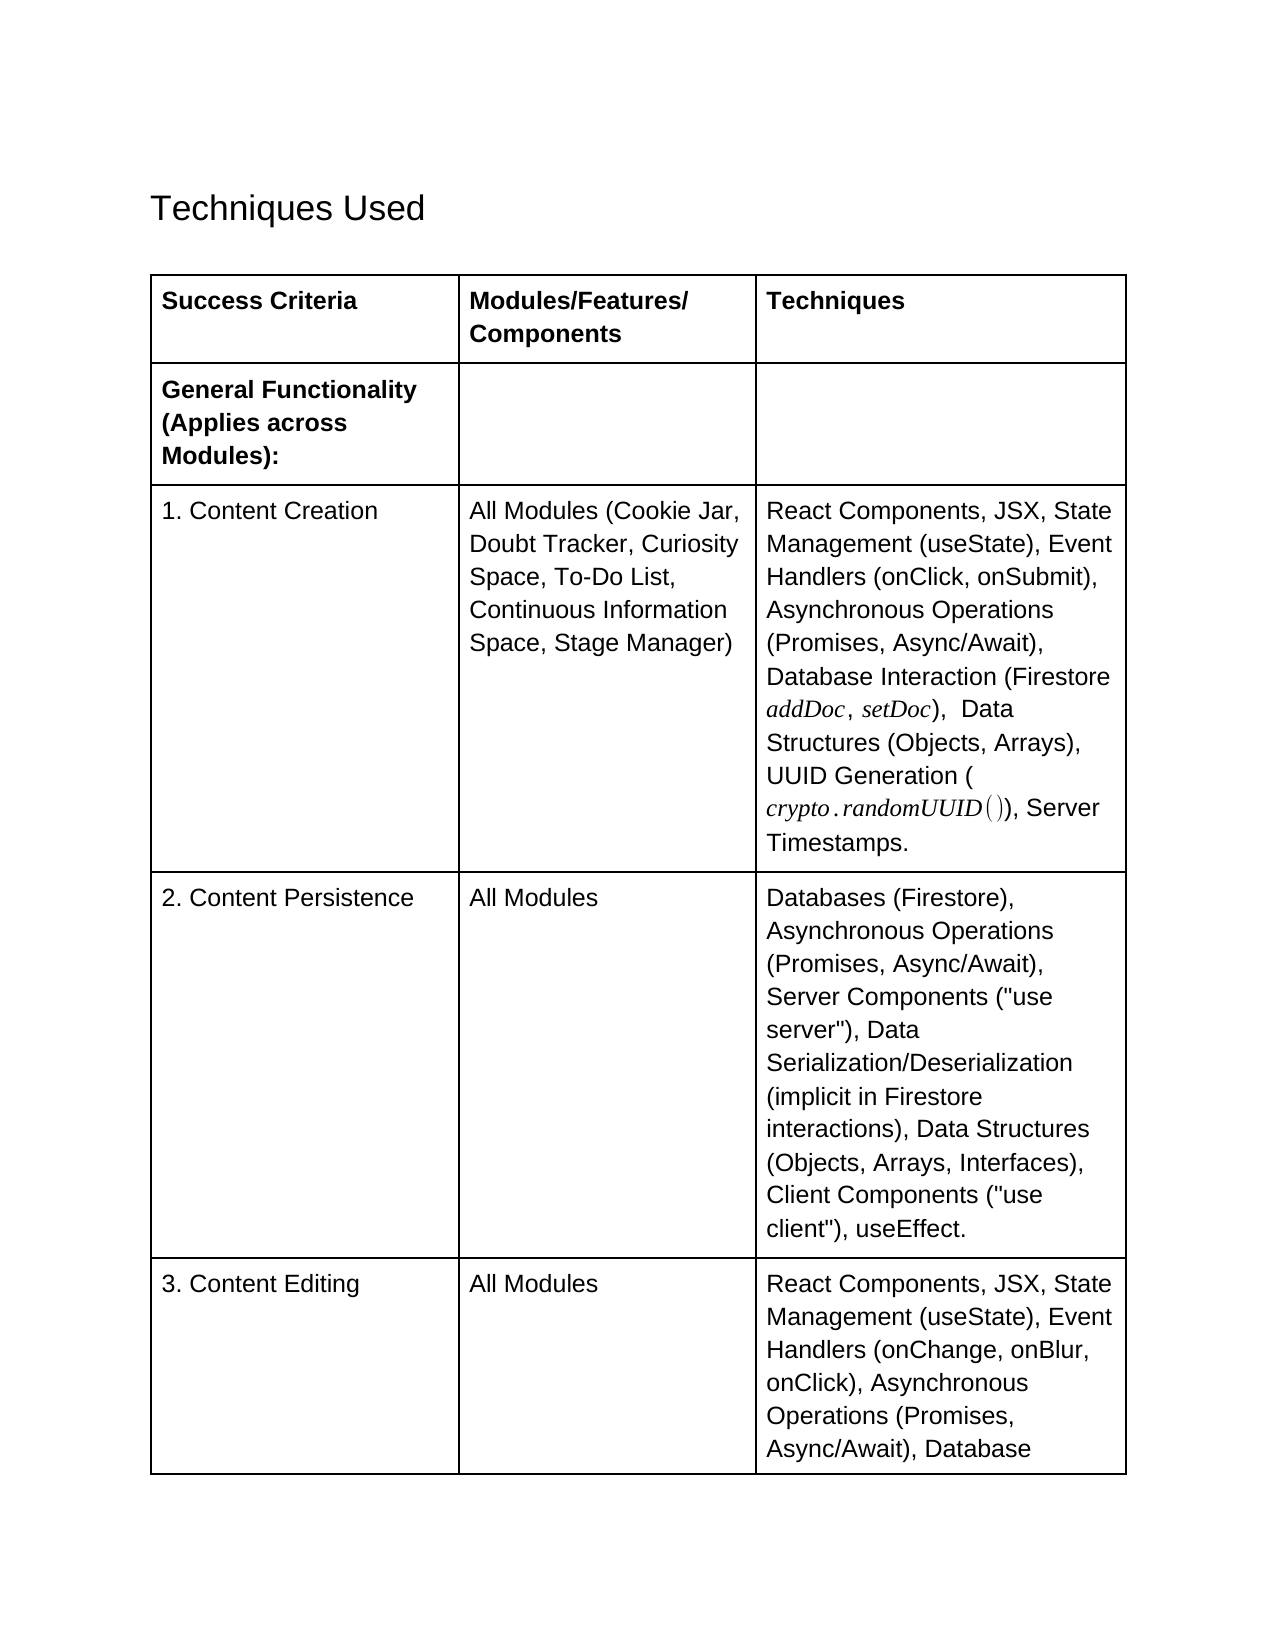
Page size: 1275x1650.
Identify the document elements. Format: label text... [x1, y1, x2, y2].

table_cell React Components, JSX, State Management (useState), Event Handlers (onClick, onSubmit), Asynchronous Operations (Promises, Async/Await), Database Interaction (Firestore , ), Data Structures (Objects, Arrays), UUID Generation (), Server Timestamps. [757, 486, 1125, 871]
table_header Modules/Features/ Components [460, 276, 755, 362]
table_cell All Modules [460, 1259, 755, 1473]
table_cell 3. Content Editing [152, 1259, 458, 1473]
table_cell [460, 364, 755, 484]
table_cell [757, 364, 1125, 484]
table_header Success Criteria [152, 276, 458, 362]
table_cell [757, 1259, 1125, 1473]
table_cell 1. Content Creation [152, 486, 458, 871]
table_cell General Functionality (Applies across Modules): [152, 364, 458, 484]
table_cell All Modules (Cookie Jar, Doubt Tracker, Curiosity Space, To-Do List, Continuous Information Space, Stage Manager) [460, 486, 755, 871]
table_cell All Modules [460, 873, 755, 1257]
table_header Techniques [757, 276, 1125, 362]
table_cell Databases (Firestore), Asynchronous Operations (Promises, Async/Await), Server Components ("use server"), Data Serialization/Deserialization (implicit in Firestore interactions), Data Structures (Objects, Arrays, Interfaces), Client Components ("use client"), useEffect. [757, 873, 1125, 1257]
table_cell 2. Content Persistence [152, 873, 458, 1257]
subtitle Techniques Used [150, 187, 1125, 228]
